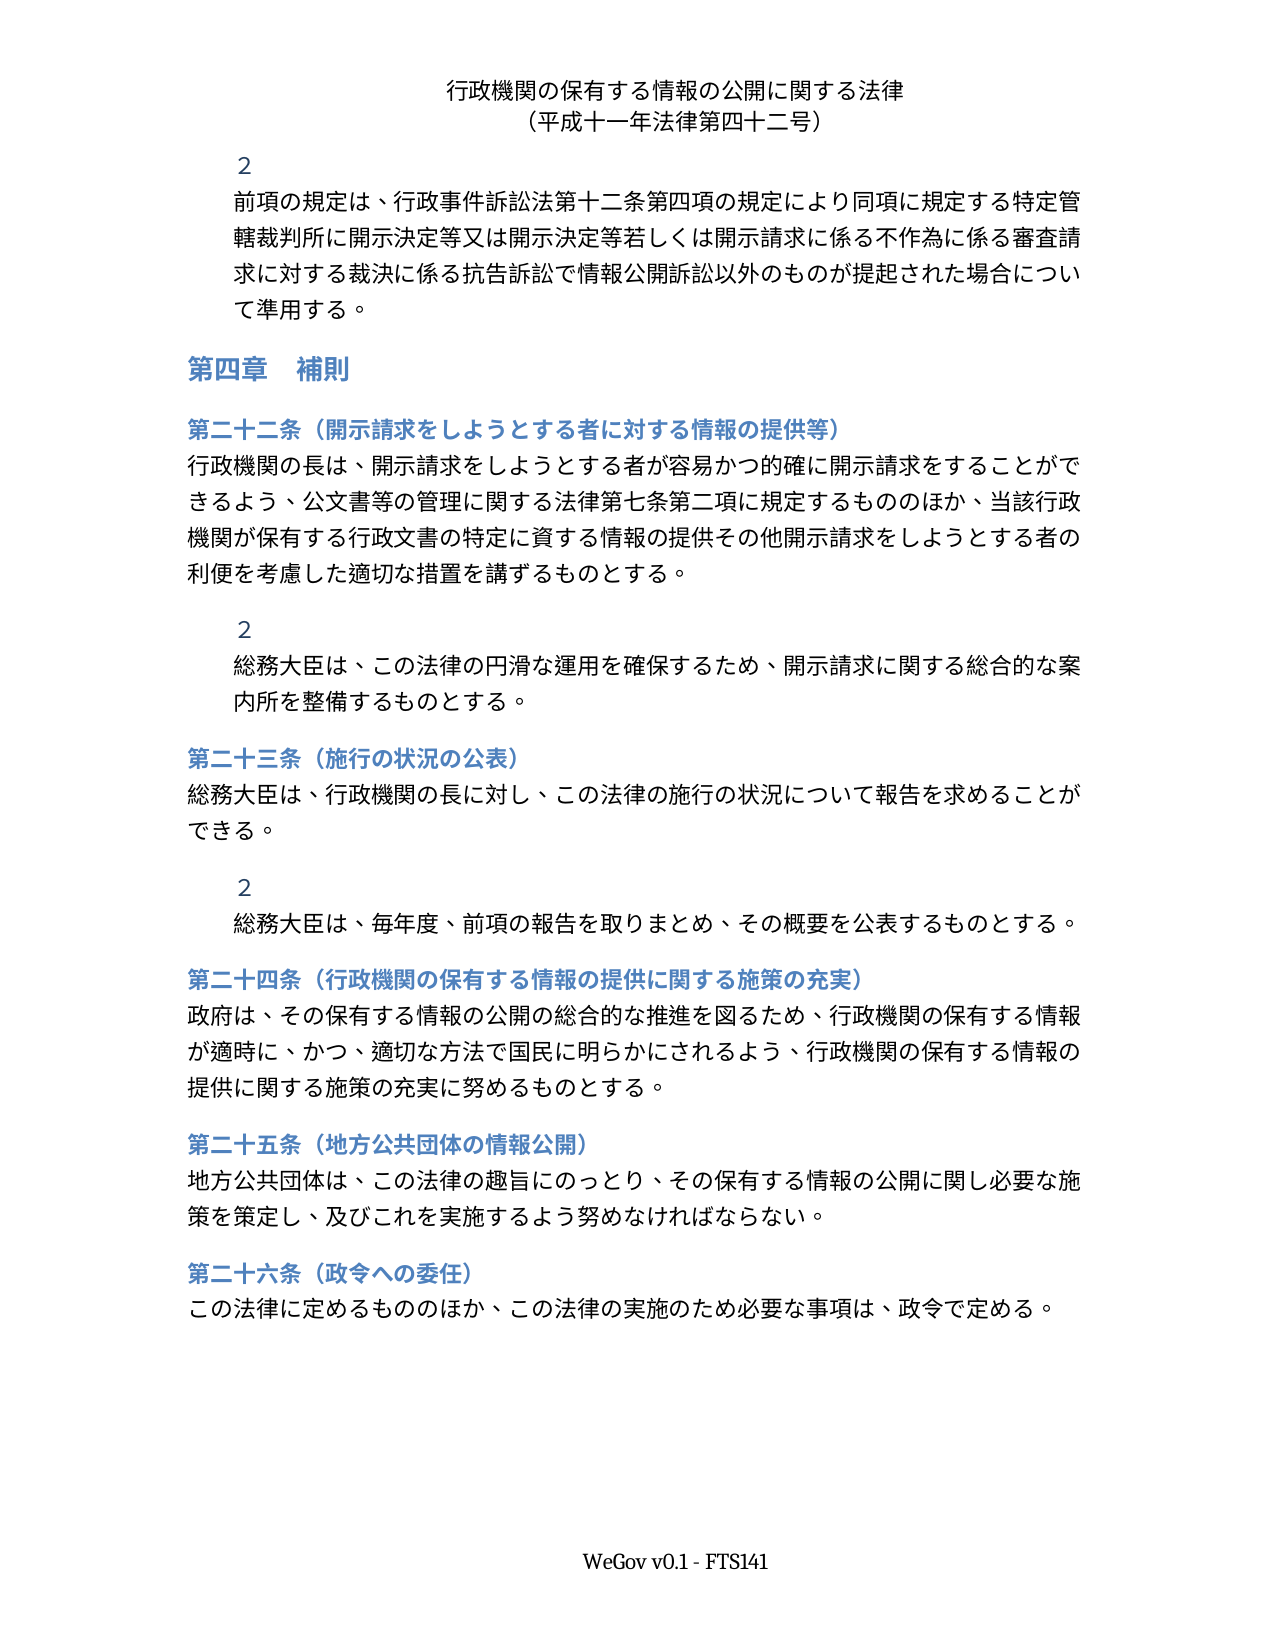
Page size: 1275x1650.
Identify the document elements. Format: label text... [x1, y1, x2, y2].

subtitle ２ [233, 150, 1087, 181]
text 前項の規定は、行政事件訴訟法第十二条第四項の規定により同項に規定する特定管轄裁判所に開示決定等又は開示決定等若しくは開示請求に係る不作為に係る審査請求に対する裁決に係る抗告訴訟で情報公開訴訟以外のものが提起された場合について準用する。 [233, 186, 1087, 325]
text 総務大臣は、行政機関の長に対し、この法律の施行の状況について報告を求めることができる。 [187, 779, 1087, 846]
subtitle 第二十五条（地方公共団体の情報公開） [187, 1129, 1087, 1160]
subtitle 第二十六条（政令への委任） [187, 1257, 1087, 1289]
subtitle ２ [233, 614, 1087, 646]
text この法律に定めるもののほか、この法律の実施のため必要な事項は、政令で定める。 [187, 1293, 1087, 1325]
subtitle 第二十二条（開示請求をしようとする者に対する情報の提供等） [187, 414, 1087, 445]
subtitle 第二十三条（施行の状況の公表） [187, 743, 1087, 774]
text 総務大臣は、毎年度、前項の報告を取りまとめ、その概要を公表するものとする。 [233, 907, 1087, 939]
subtitle ２ [233, 872, 1087, 903]
subtitle 第四章 補則 [187, 351, 1087, 387]
text 総務大臣は、この法律の円滑な運用を確保するため、開示請求に関する総合的な案内所を整備するものとする。 [233, 650, 1087, 717]
text 地方公共団体は、この法律の趣旨にのっとり、その保有する情報の公開に関し必要な施策を策定し、及びこれを実施するよう努めなければならない。 [187, 1165, 1087, 1232]
text 政府は、その保有する情報の公開の総合的な推進を図るため、行政機関の保有する情報が適時に、かつ、適切な方法で国民に明らかにされるよう、行政機関の保有する情報の提供に関する施策の充実に努めるものとする。 [187, 1000, 1087, 1103]
subtitle 第二十四条（行政機関の保有する情報の提供に関する施策の充実） [187, 964, 1087, 996]
text 行政機関の長は、開示請求をしようとする者が容易かつ的確に開示請求をすることができるよう、公文書等の管理に関する法律第七条第二項に規定するもののほか、当該行政機関が保有する行政文書の特定に資する情報の提供その他開示請求をしようとする者の利便を考慮した適切な措置を講ずるものとする。 [187, 450, 1087, 589]
